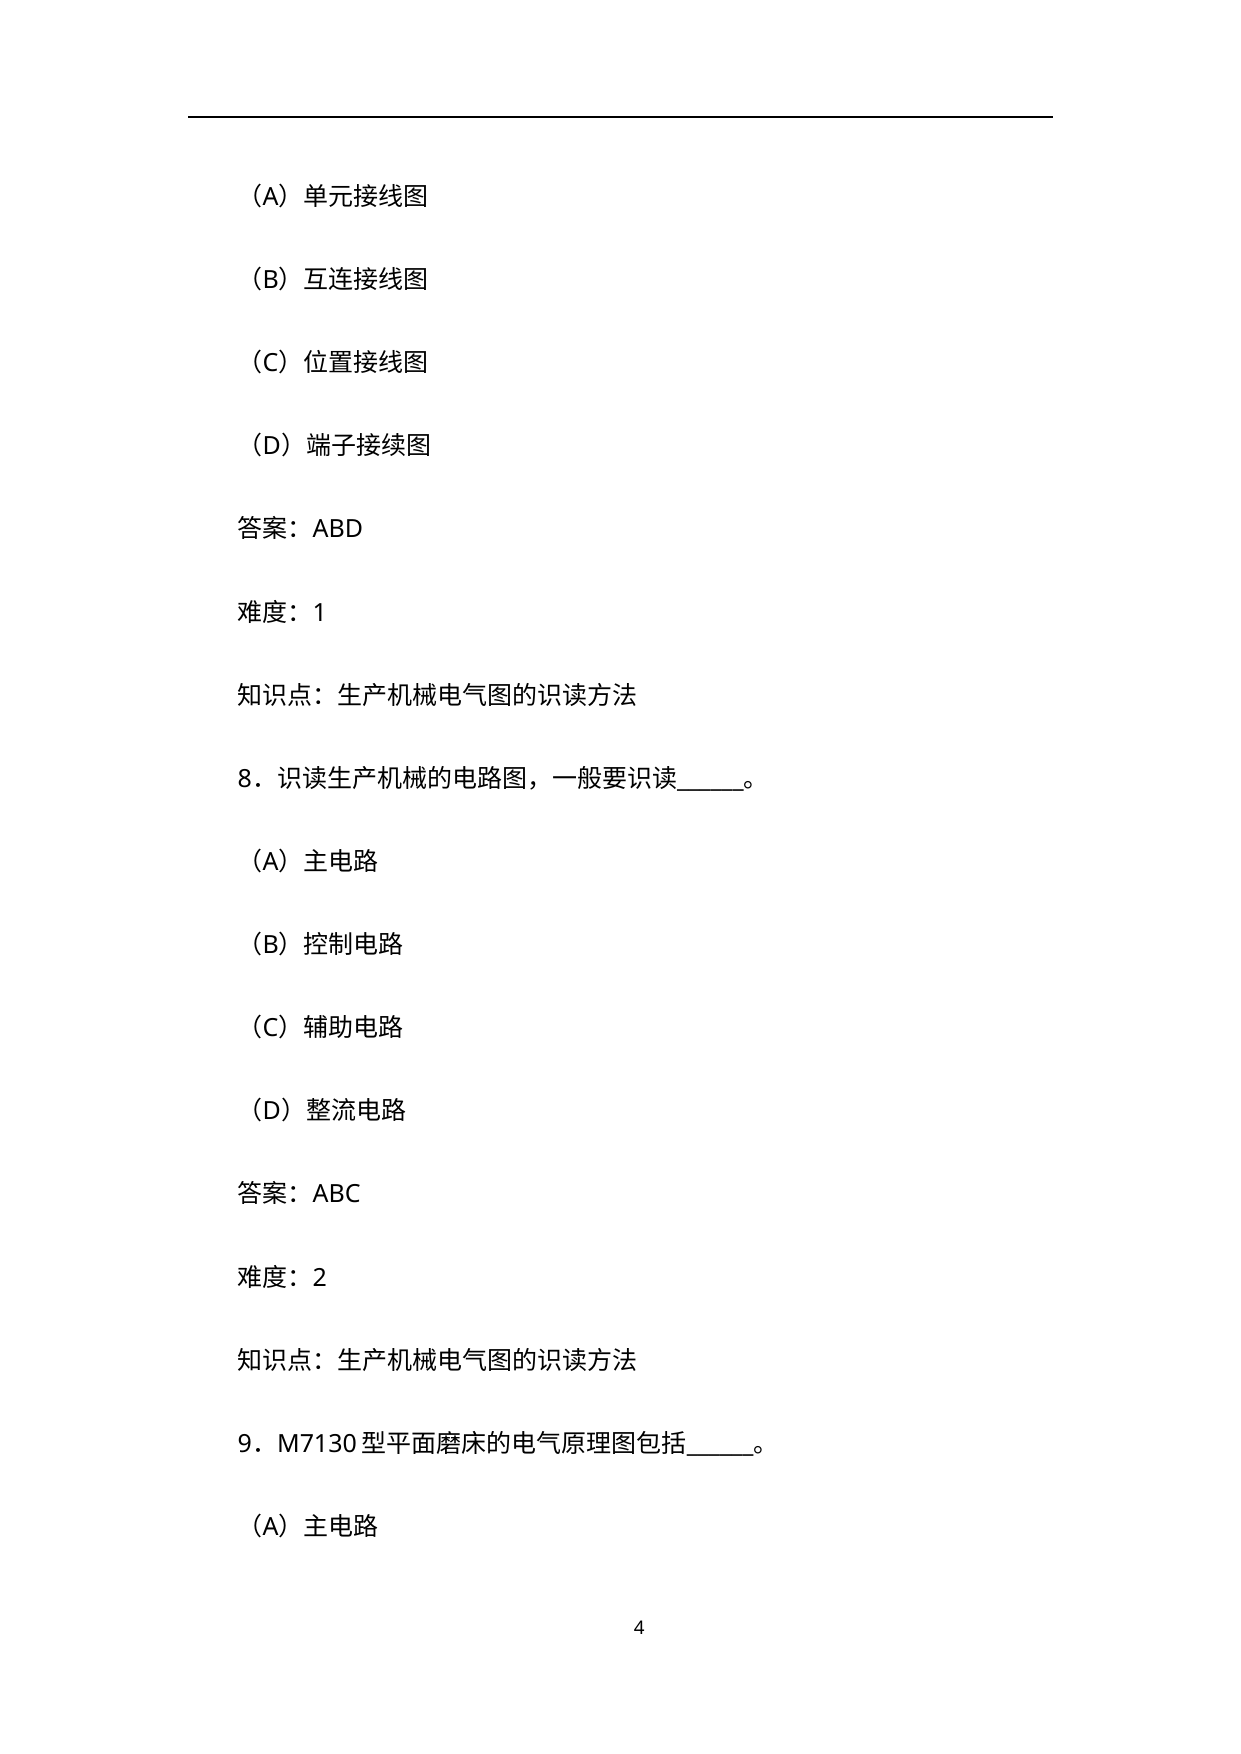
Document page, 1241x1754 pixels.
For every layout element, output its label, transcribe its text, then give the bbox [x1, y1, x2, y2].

text 答案：ABD [187, 494, 1053, 559]
text 9．M7130型平面磨床的电气原理图包括______。 [187, 1409, 1053, 1474]
text 答案：ABC [187, 1159, 1053, 1224]
text （A）单元接线图 [187, 162, 1053, 227]
text （B）控制电路 [187, 910, 1053, 975]
text （C）辅助电路 [187, 993, 1053, 1058]
text （A）主电路 [187, 827, 1053, 892]
text （C）位置接线图 [187, 328, 1053, 393]
text （D）端子接续图 [187, 411, 1053, 476]
text 知识点：生产机械电气图的识读方法 [187, 661, 1053, 726]
text 知识点：生产机械电气图的识读方法 [187, 1326, 1053, 1391]
text 难度：1 [187, 578, 1053, 643]
text （A）主电路 [187, 1492, 1053, 1557]
text 8．识读生产机械的电路图，一般要识读______。 [187, 744, 1053, 809]
text （D）整流电路 [187, 1076, 1053, 1141]
text 难度：2 [187, 1243, 1053, 1308]
text （B）互连接线图 [187, 245, 1053, 310]
